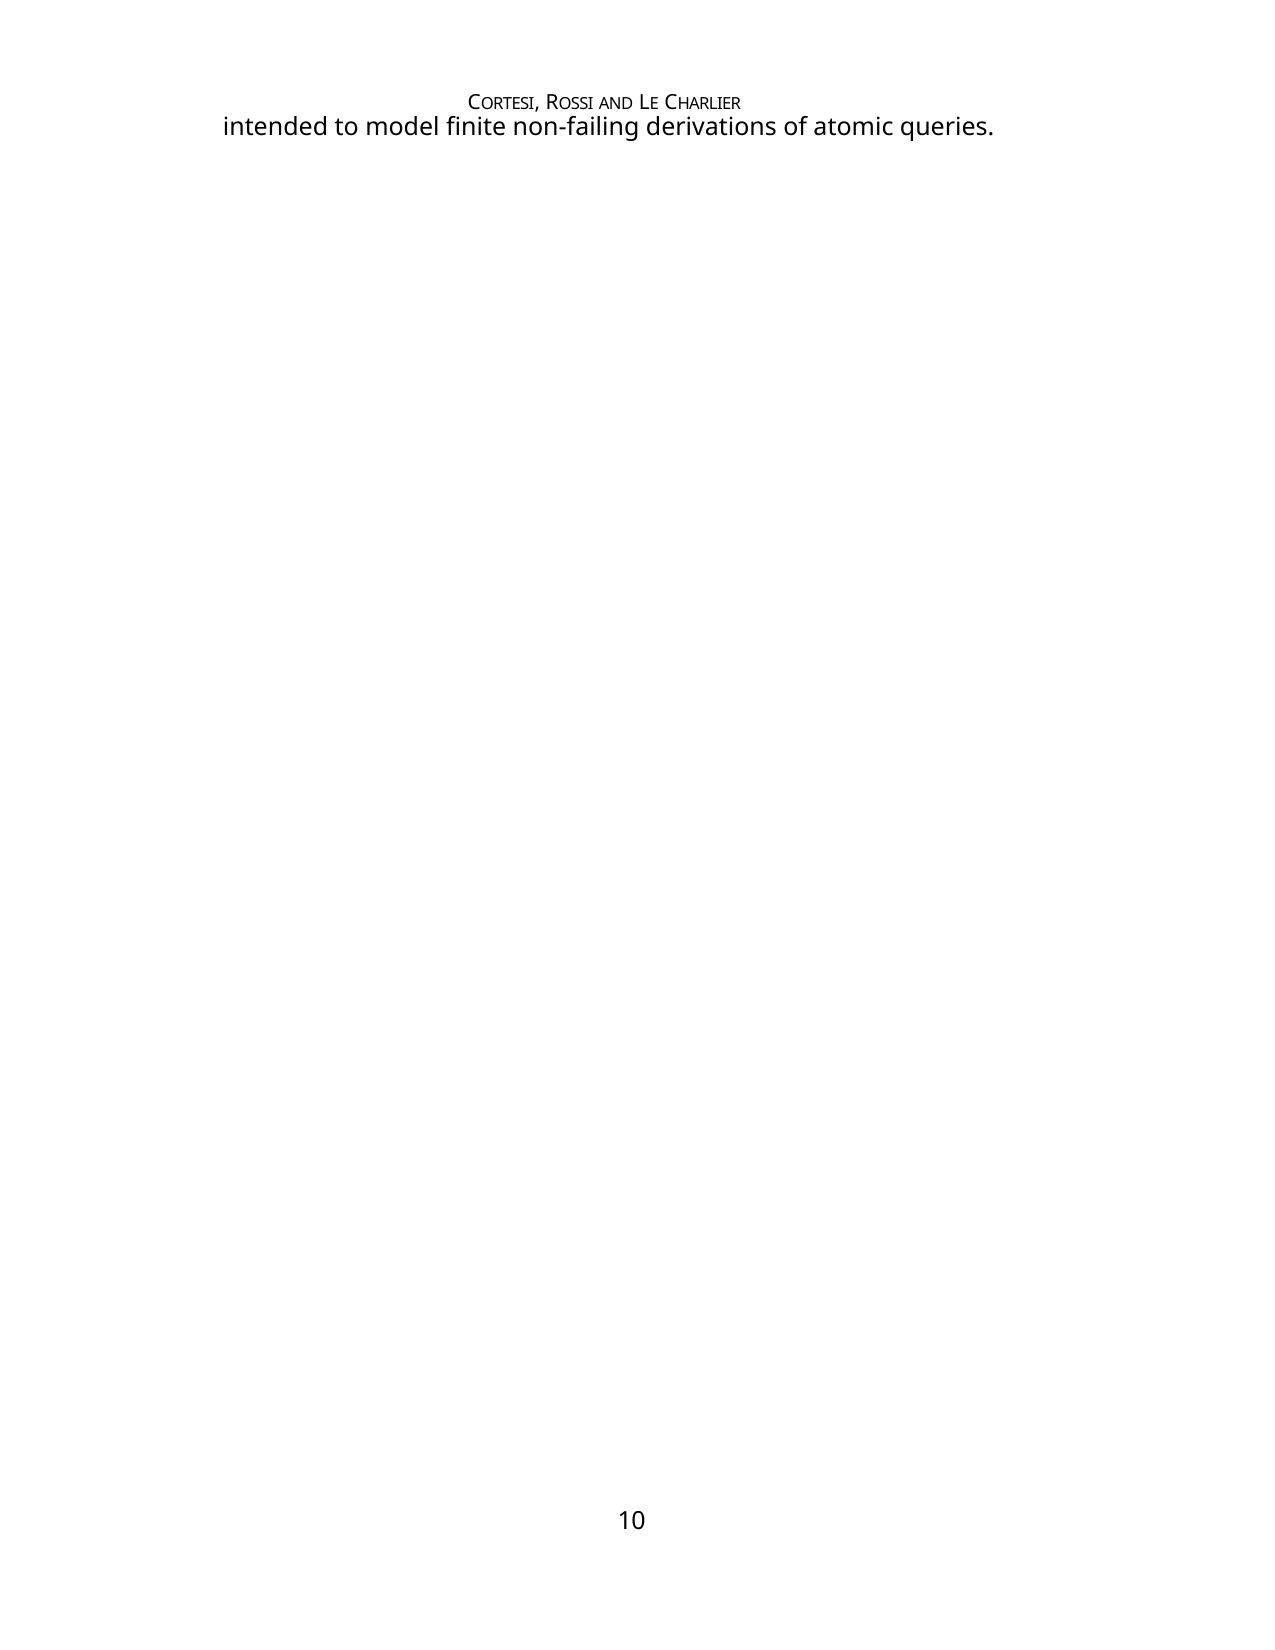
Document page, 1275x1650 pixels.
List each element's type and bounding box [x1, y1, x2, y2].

text [223, 112, 1045, 141]
